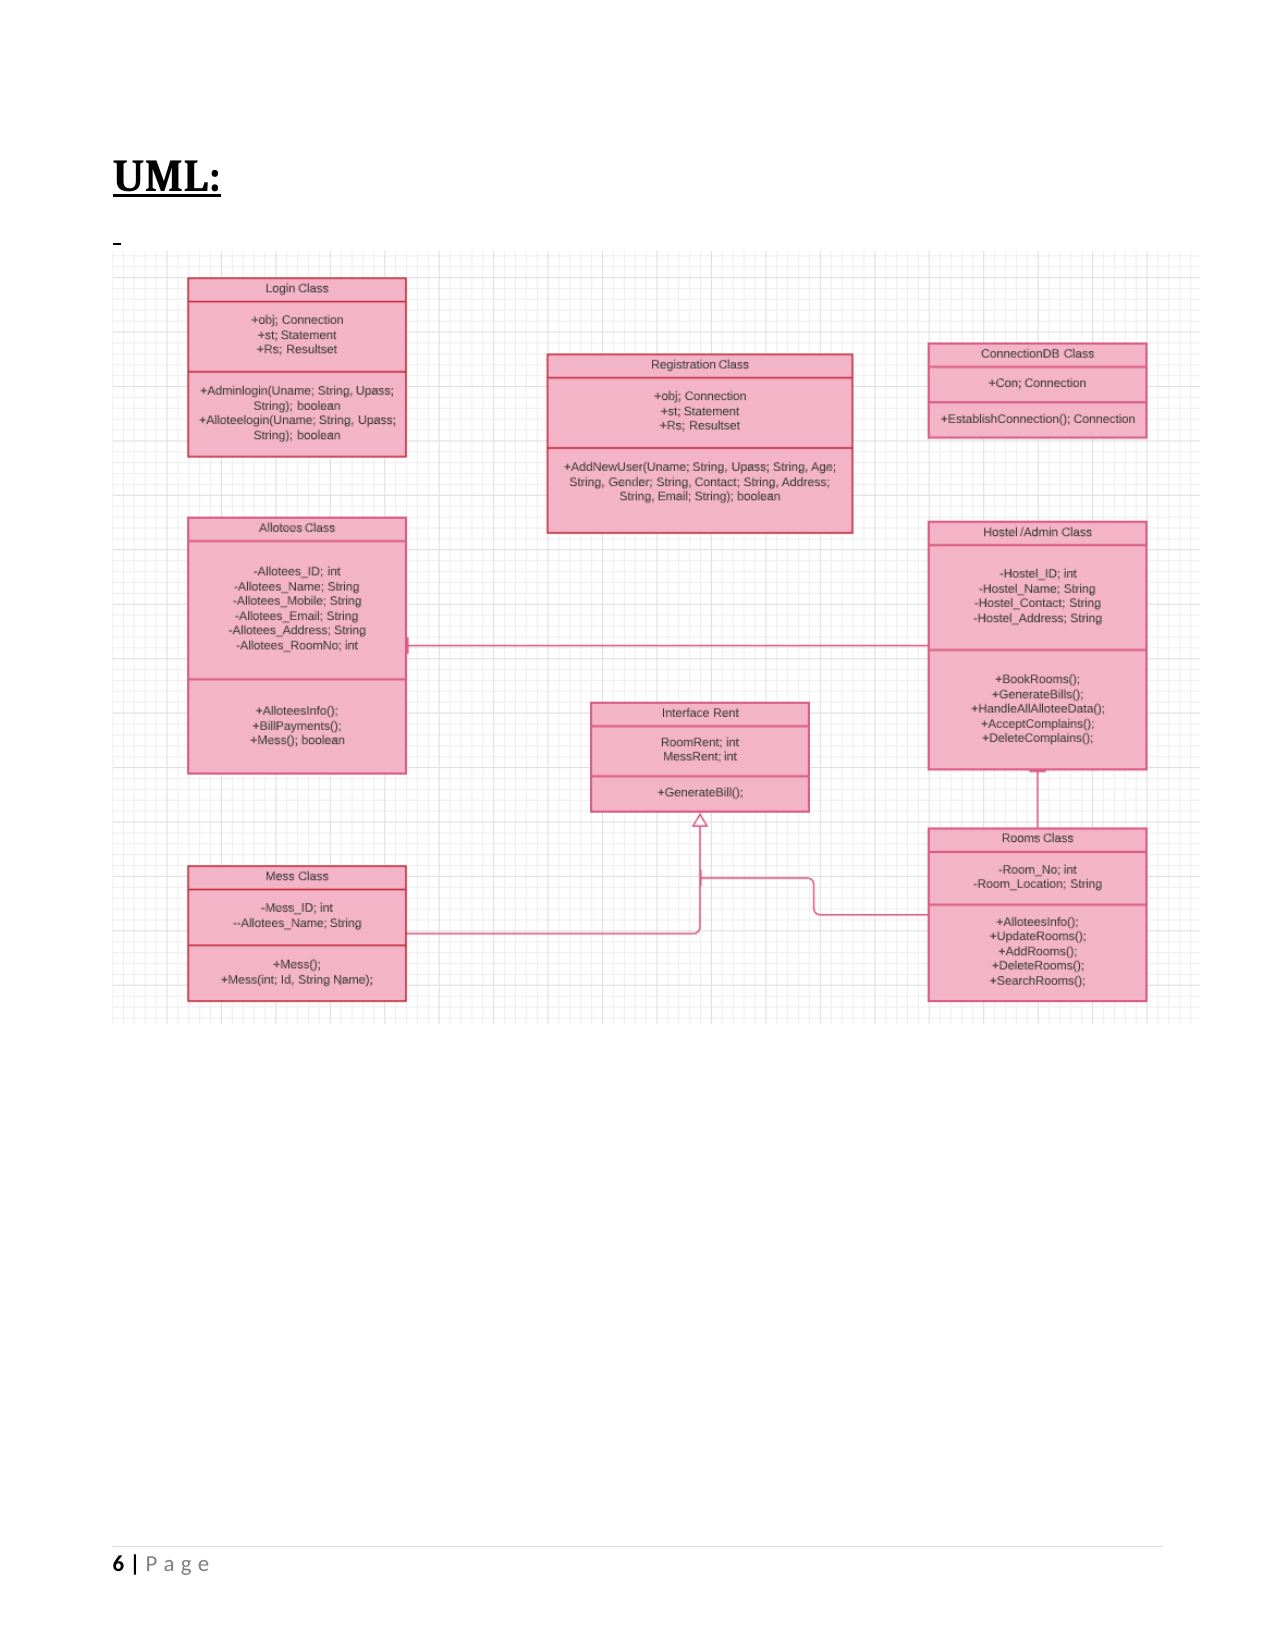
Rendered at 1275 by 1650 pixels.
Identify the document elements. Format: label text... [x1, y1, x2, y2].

picture [112, 251, 1200, 1024]
subtitle UML: [112, 150, 1162, 203]
